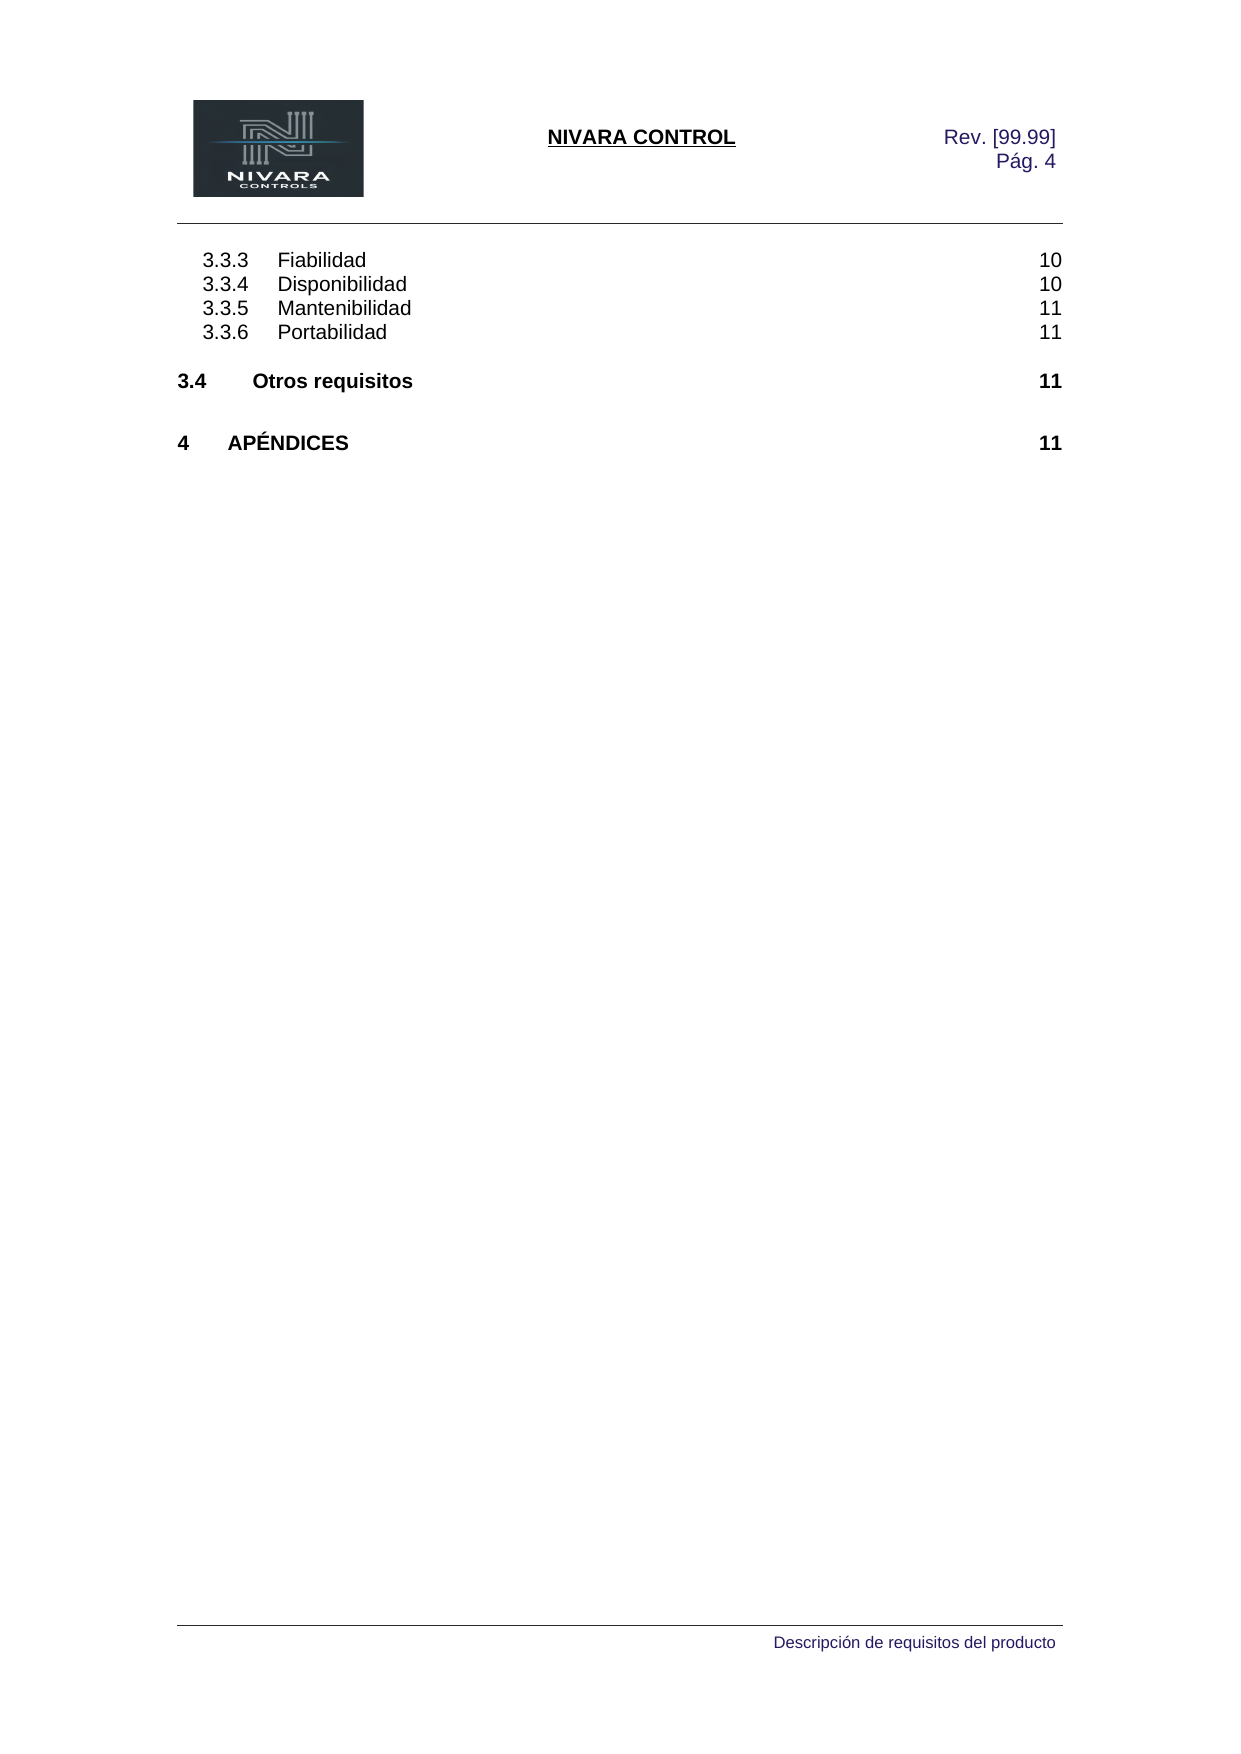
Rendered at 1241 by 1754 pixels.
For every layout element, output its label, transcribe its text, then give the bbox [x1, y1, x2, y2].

text 4 Apéndices 11 [177, 430, 1063, 454]
text 3.3.3 Fiabilidad 10 [202, 248, 1063, 272]
text 3.3.5 Mantenibilidad 11 [202, 296, 1063, 320]
text 3.3.4 Disponibilidad 10 [202, 272, 1063, 296]
text 3.4 Otros requisitos 11 [177, 369, 1063, 393]
text 3.3.6 Portabilidad 11 [202, 320, 1063, 344]
picture [193, 100, 364, 197]
